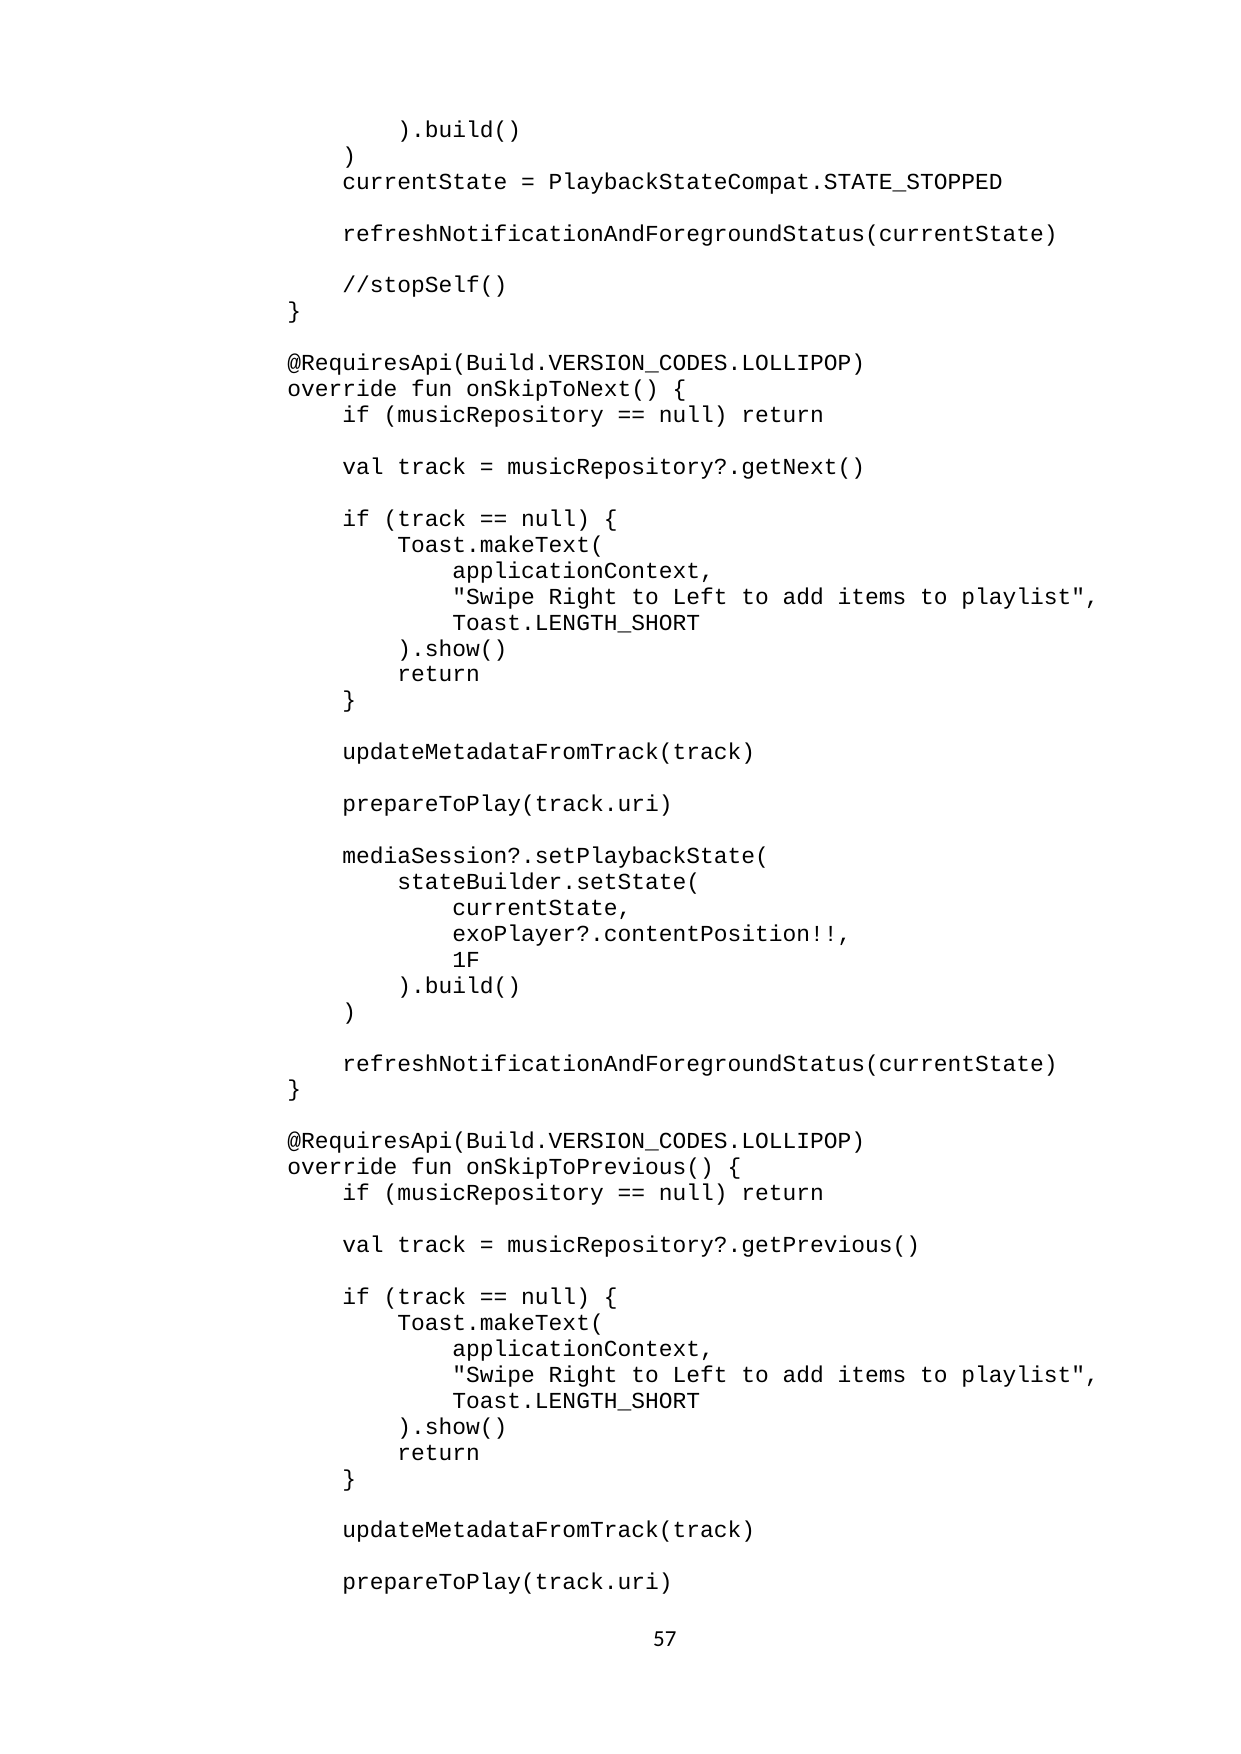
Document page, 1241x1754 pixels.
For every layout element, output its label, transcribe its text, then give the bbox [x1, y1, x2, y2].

text override fun onSkipToPrevious() { [177, 1156, 1152, 1182]
text val track = musicRepository?.getPrevious() [177, 1233, 1152, 1259]
text applicationContext, [177, 559, 1152, 585]
text Toast.LENGTH_SHORT [177, 611, 1152, 637]
text updateMetadataFromTrack(track) [177, 741, 1152, 767]
text refreshNotificationAndForegroundStatus(currentState) [177, 222, 1152, 248]
text } [177, 689, 1152, 715]
text if (track == null) { [177, 507, 1152, 533]
text stateBuilder.setState( [177, 870, 1152, 896]
text val track = musicRepository?.getNext() [177, 455, 1152, 481]
text @RequiresApi(Build.VERSION_CODES.LOLLIPOP) [177, 1130, 1152, 1156]
text if (musicRepository == null) return [177, 1182, 1152, 1207]
text Toast.makeText( [177, 533, 1152, 559]
text ).show() [177, 637, 1152, 663]
text //stopSelf() [177, 274, 1152, 300]
text "Swipe Right to Left to add items to playlist", [177, 1363, 1152, 1389]
text return [177, 1441, 1152, 1467]
text ).build() [177, 118, 1152, 144]
text if (track == null) { [177, 1285, 1152, 1311]
text Toast.makeText( [177, 1311, 1152, 1337]
text } [177, 300, 1152, 326]
text prepareToPlay(track.uri) [177, 792, 1152, 818]
text mediaSession?.setPlaybackState( [177, 844, 1152, 870]
text } [177, 1467, 1152, 1493]
text if (musicRepository == null) return [177, 403, 1152, 429]
text currentState = PlaybackStateCompat.STATE_STOPPED [177, 170, 1152, 196]
text updateMetadataFromTrack(track) [177, 1519, 1152, 1545]
text prepareToPlay(track.uri) [177, 1571, 1152, 1597]
text } [177, 1078, 1152, 1104]
text exoPlayer?.contentPosition!!, [177, 922, 1152, 948]
text return [177, 663, 1152, 689]
text @RequiresApi(Build.VERSION_CODES.LOLLIPOP) [177, 352, 1152, 377]
text override fun onSkipToNext() { [177, 377, 1152, 403]
text ) [177, 1000, 1152, 1026]
text ) [177, 144, 1152, 170]
text Toast.LENGTH_SHORT [177, 1389, 1152, 1415]
text 1F [177, 948, 1152, 974]
text currentState, [177, 896, 1152, 922]
text ).build() [177, 974, 1152, 1000]
text "Swipe Right to Left to add items to playlist", [177, 585, 1152, 611]
text refreshNotificationAndForegroundStatus(currentState) [177, 1052, 1152, 1078]
text ).show() [177, 1415, 1152, 1441]
text applicationContext, [177, 1337, 1152, 1363]
